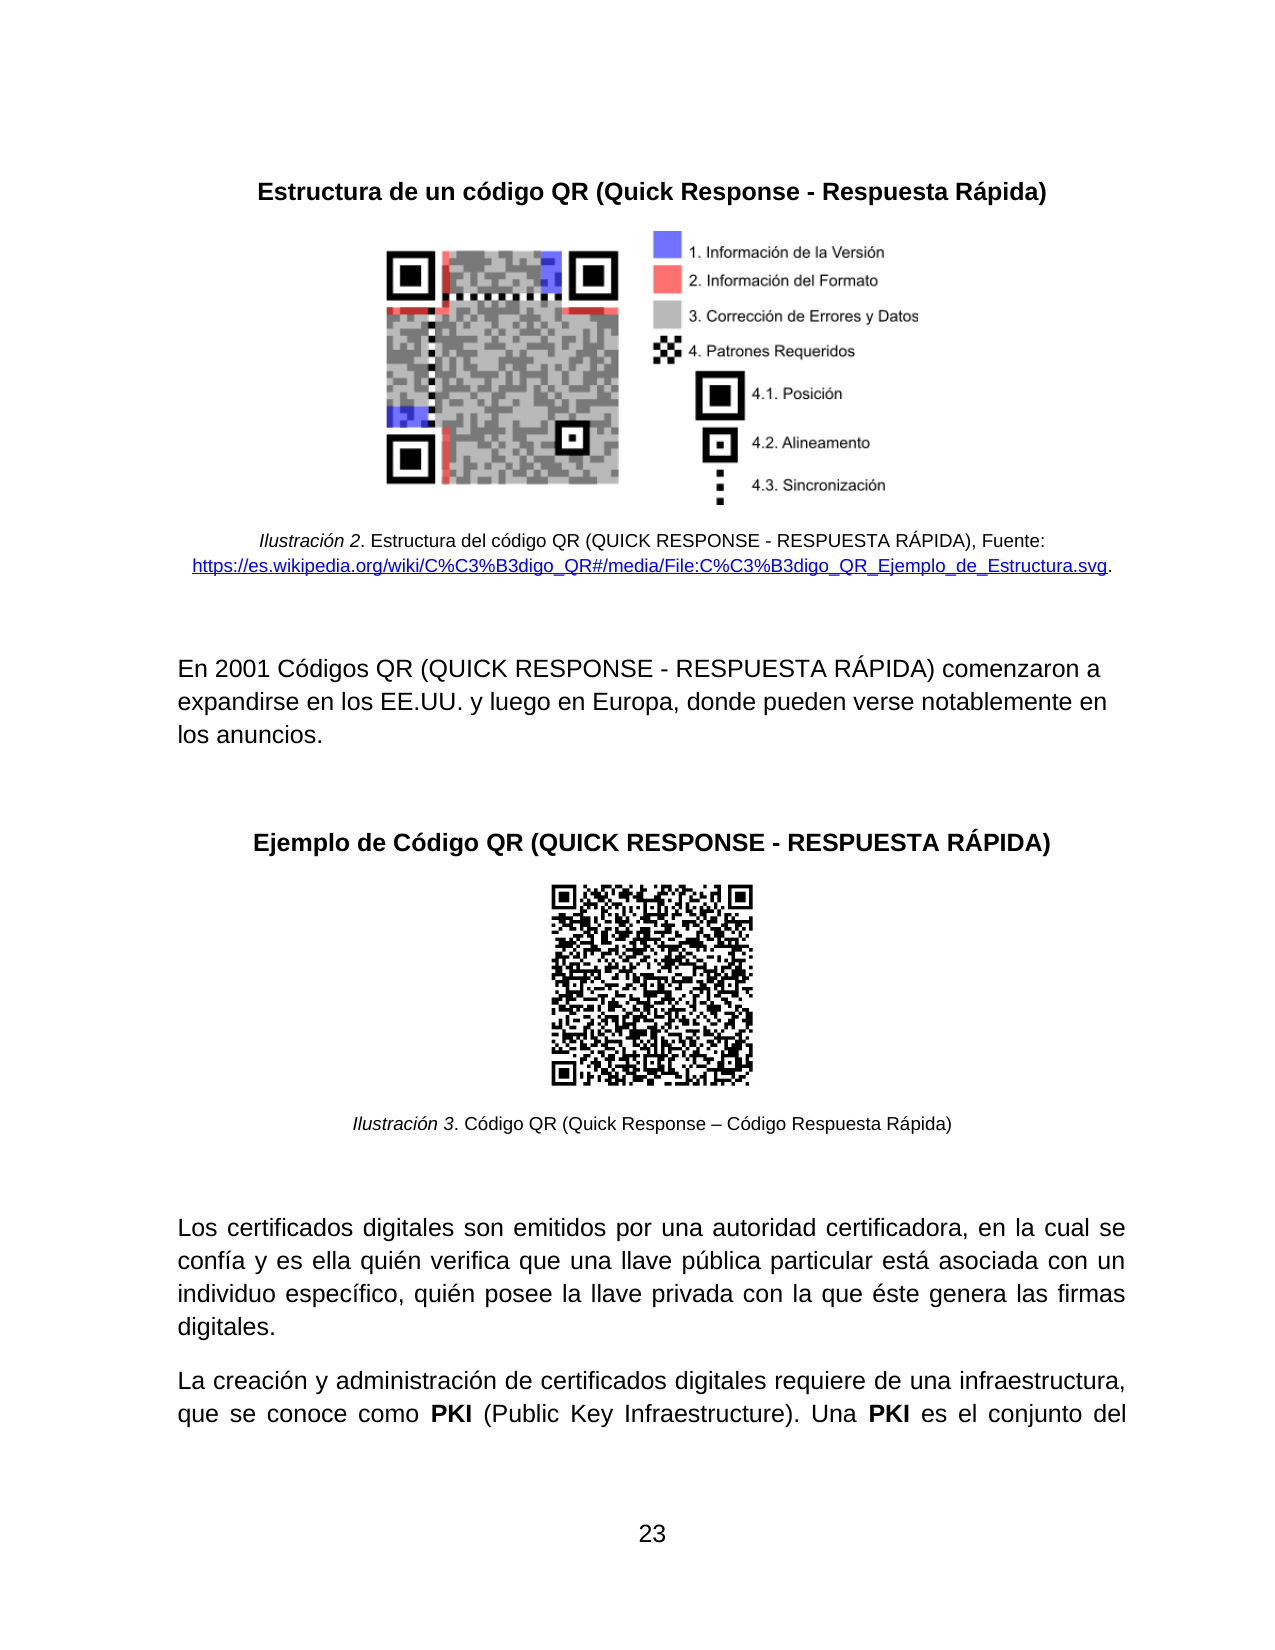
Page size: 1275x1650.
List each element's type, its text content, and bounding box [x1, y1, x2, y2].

text Los certificados digitales son emitidos por una autoridad certificadora, en la cual se confía y es ella quién verifica que una llave pública particular está asociada con un individuo específico, quién posee la llave privada con la que éste genera las firmas digitales. [177, 1213, 1127, 1341]
text Estructura de un código QR (Quick Response - Respuesta Rápida) [177, 177, 1127, 206]
text En 2001 Códigos QR (QUICK RESPONSE - RESPUESTA RÁPIDA) comenzaron a expandirse en los EE.UU. y luego en Europa, donde pueden verse notablemente en los anuncios. [177, 654, 1127, 749]
picture [386, 231, 918, 505]
text Ilustración 2. Estructura del código QR (QUICK RESPONSE - RESPUESTA RÁPIDA), Fuente: https://es.wikipedia.org/wiki/C%C3%B3digo_QR#/media/File:C%C3%B3digo_QR_Ejemplo_de_Estructura.svg. [177, 529, 1127, 576]
picture [548, 881, 756, 1089]
text Ilustración 3. Código QR (Quick Response – Código Respuesta Rápida) [177, 1113, 1127, 1135]
text Ejemplo de Código QR (QUICK RESPONSE - RESPUESTA RÁPIDA) [177, 828, 1127, 856]
